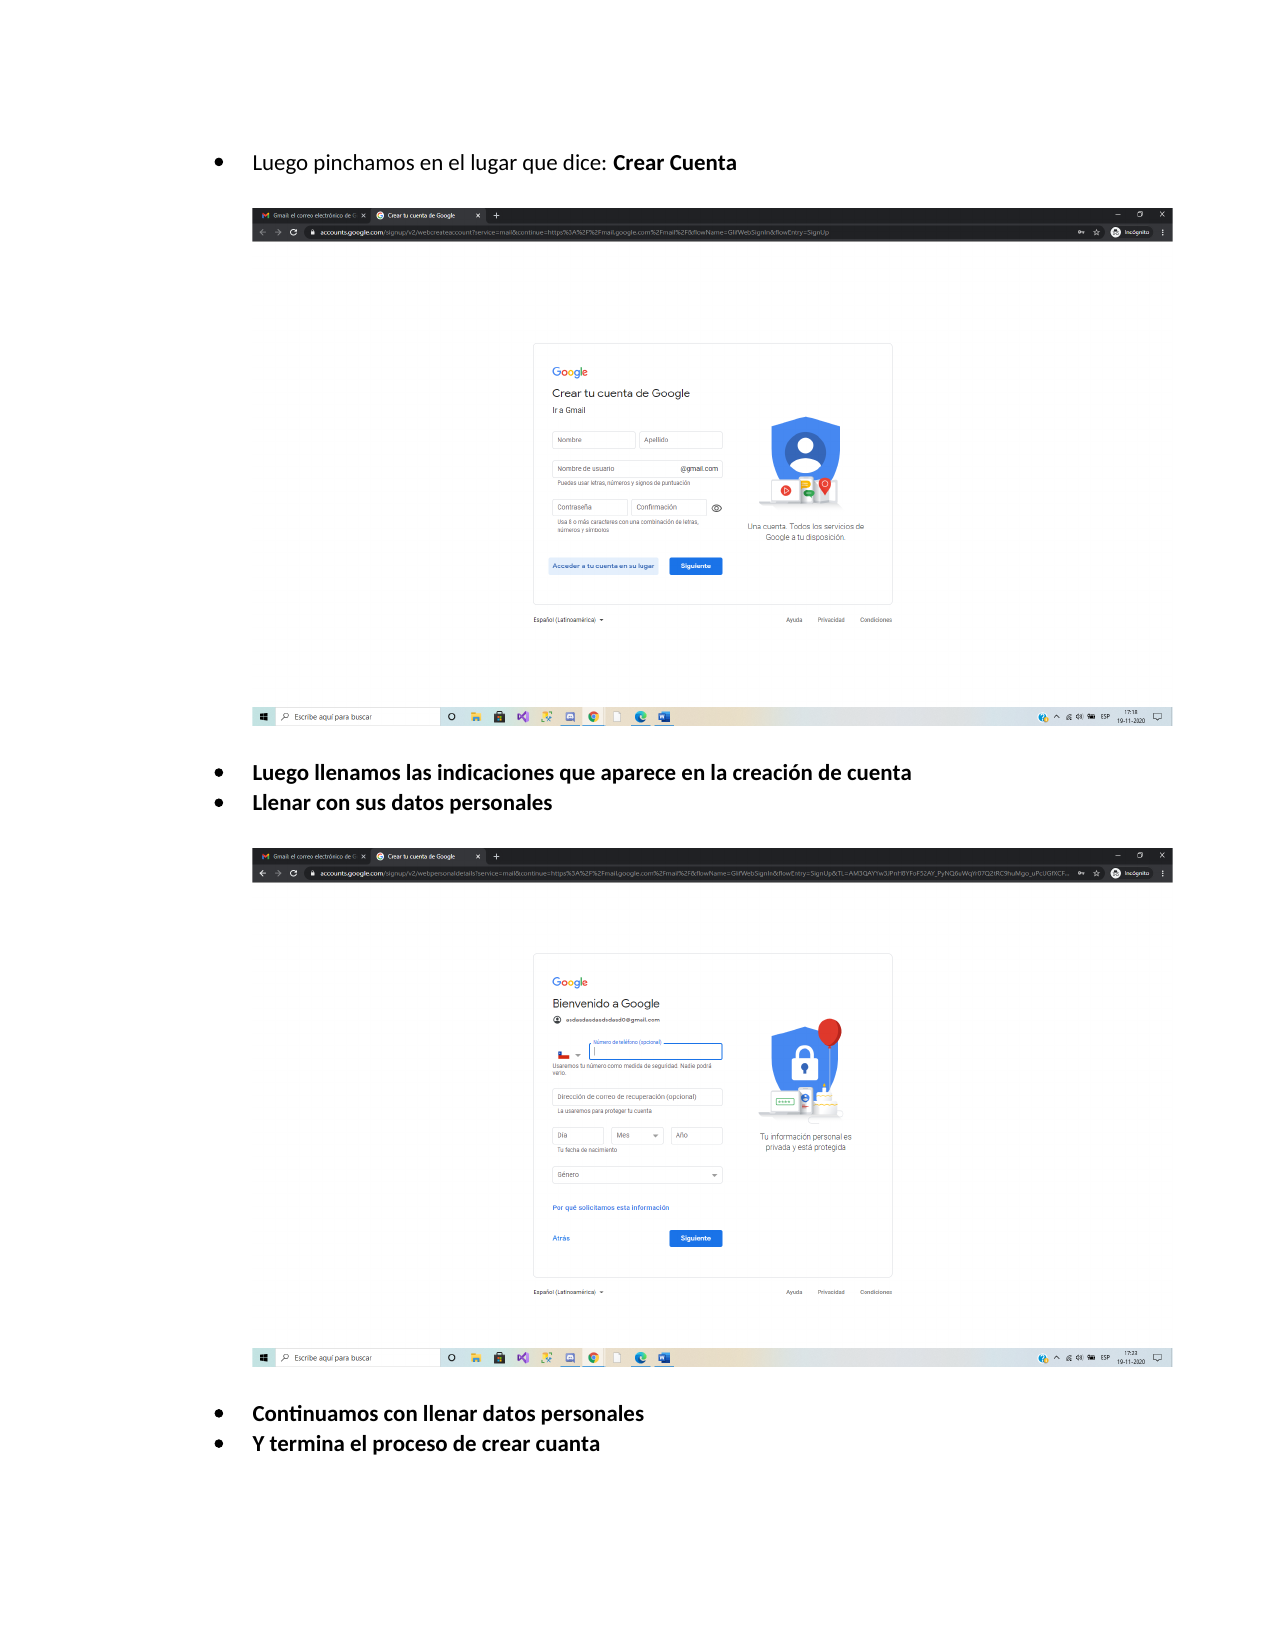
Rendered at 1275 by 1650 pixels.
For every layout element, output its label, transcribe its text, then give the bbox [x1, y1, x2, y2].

list Llenar con sus datos personales [215, 788, 1098, 816]
picture [252, 208, 1173, 726]
list Continuamos con llenar datos personales [215, 1399, 1098, 1427]
picture [252, 848, 1173, 1367]
list Luego llenamos las indicaciones que aparece en la creación de cuenta [215, 758, 1098, 786]
list Luego pinchamos en el lugar que dice: Crear Cuenta [215, 148, 1098, 176]
list Y termina el proceso de crear cuanta [215, 1429, 1098, 1457]
